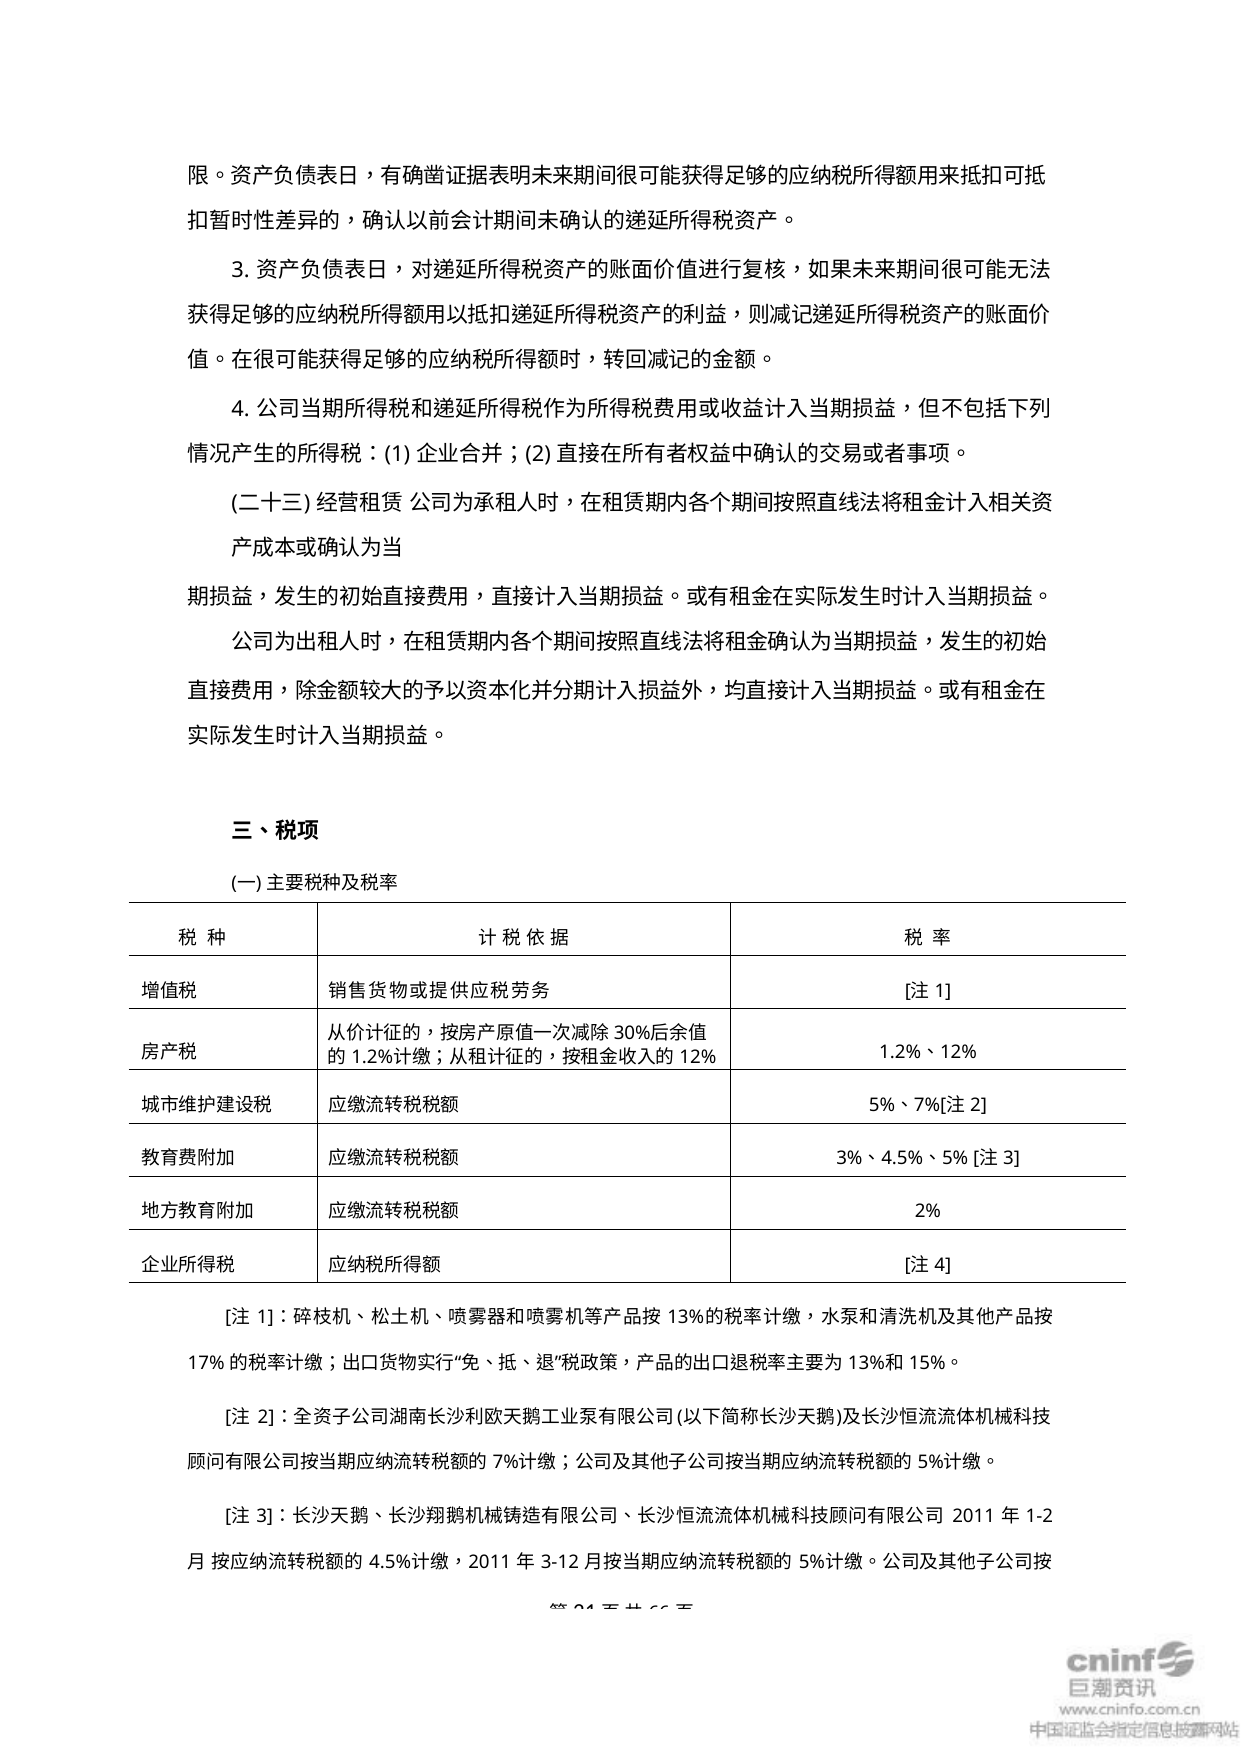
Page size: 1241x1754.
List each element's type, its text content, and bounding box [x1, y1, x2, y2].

text (二十三) 经营租赁 公司为承租人时，在租赁期内各个期间按照直线法将租金计入相关资产成本或确认为当 [231, 487, 1069, 562]
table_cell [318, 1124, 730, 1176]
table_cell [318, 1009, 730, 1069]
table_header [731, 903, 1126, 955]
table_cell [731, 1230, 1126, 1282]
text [187, 1503, 1053, 1574]
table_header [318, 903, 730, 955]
text 期损益，发生的初始直接费用，直接计入当期损益。或有租金在实际发生时计入当期损益。 公司为出租人时，在租赁期内各个期间按照直线法将租金确认为当期损益，发生的初始 [187, 581, 1069, 656]
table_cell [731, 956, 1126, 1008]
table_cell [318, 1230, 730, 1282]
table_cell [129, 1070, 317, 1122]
text 三、税项 [231, 815, 1069, 844]
text [注 1]：碎枝机、松土机、喷雾器和喷雾机等产品按 13%的税率计缴，水泵和清洗机及其他产品按 17% 的税率计缴；出口货物实行“免、抵、退”税政策，产品的出口退税率主要为 13%和 15%。 [187, 1304, 1053, 1375]
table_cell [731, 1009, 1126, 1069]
text 4. 公司当期所得税和递延所得税作为所得税费用或收益计入当期损益，但不包括下列 情况产生的所得税：(1) 企业合并；(2) 直接在所有者权益中确认的交易或者事项。 [187, 393, 1053, 468]
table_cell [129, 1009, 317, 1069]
text 直接费用，除金额较大的予以资本化并分期计入损益外，均直接计入当期损益。或有租金在 实际发生时计入当期损益。 [187, 675, 1069, 750]
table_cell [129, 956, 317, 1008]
text 限。资产负债表日，有确凿证据表明未来期间很可能获得足够的应纳税所得额用来抵扣可抵 扣暂时性差异的，确认以前会计期间未确认的递延所得税资产。 [187, 160, 1069, 235]
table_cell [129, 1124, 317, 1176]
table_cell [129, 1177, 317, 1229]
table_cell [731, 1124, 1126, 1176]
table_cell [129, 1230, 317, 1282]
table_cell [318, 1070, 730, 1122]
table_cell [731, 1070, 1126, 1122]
text 3. 资产负债表日，对递延所得税资产的账面价值进行复核，如果未来期间很可能无法 获得足够的应纳税所得额用以抵扣递延所得税资产的利益，则减记递延所得税资产的账面价 值。在很可能获得足够的应纳税所得额时，转回减记的金额。 [187, 254, 1054, 374]
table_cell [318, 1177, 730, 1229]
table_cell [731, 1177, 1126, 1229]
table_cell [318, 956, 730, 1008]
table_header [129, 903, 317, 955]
text (一) 主要税种及税率 [231, 869, 1069, 894]
picture [1029, 1633, 1241, 1754]
text [注 2]：全资子公司湖南长沙利欧天鹅工业泵有限公司(以下简称长沙天鹅)及长沙恒流流体机械科技 顾问有限公司按当期应纳流转税额的 7%计缴；公司及其他子公司按当期应纳流转税额的 5%计缴。 [187, 1404, 1053, 1474]
